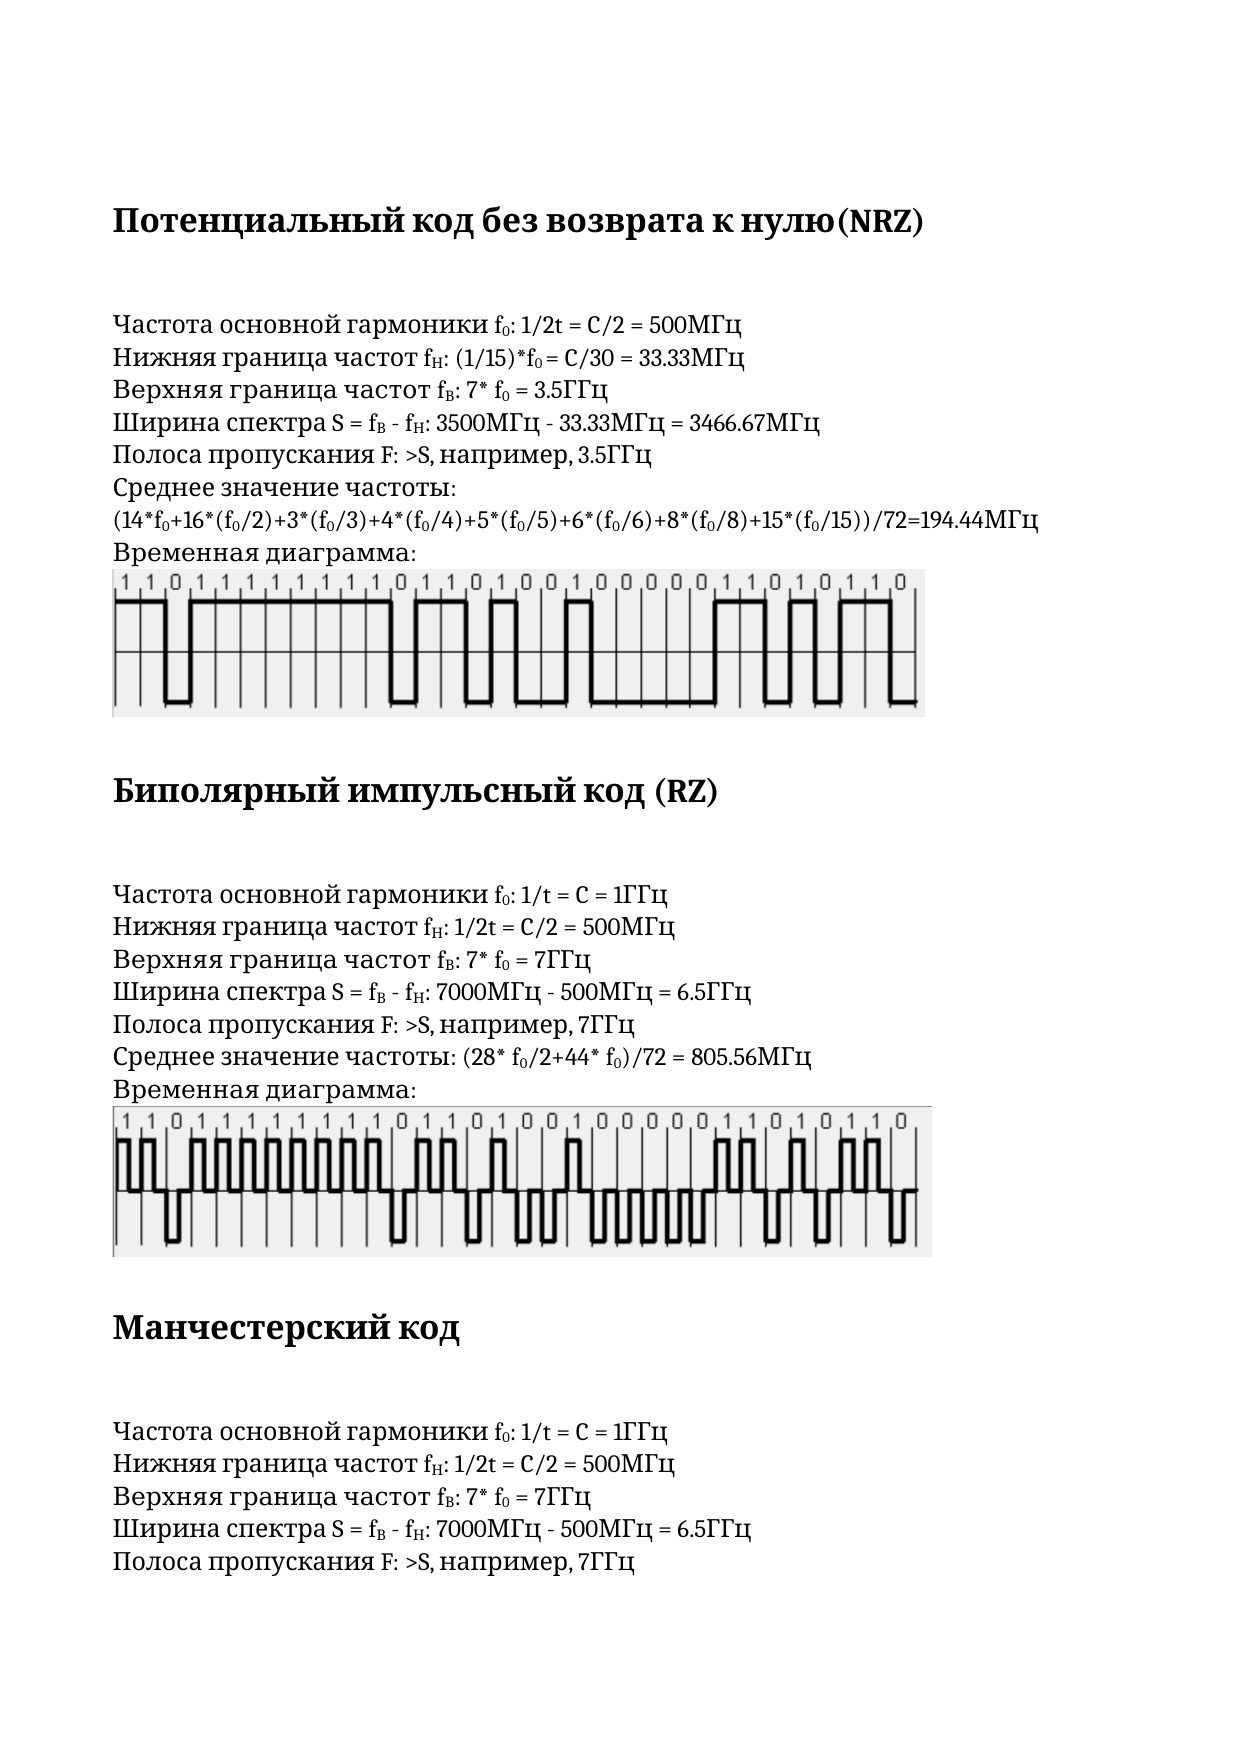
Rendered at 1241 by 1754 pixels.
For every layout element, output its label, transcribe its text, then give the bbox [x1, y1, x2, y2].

text Среднее значение частоты: (14*f0+16*(f0/2)+3*(f0/3)+4*(f0/4)+5*(f0/5)+6*(f0/6)+8*(f0/8)+15*(f0/15))/72=194.44МГц [112, 472, 1128, 537]
text Нижняя граница частот fН: (1/15)*f0 = C/30 = 33.33МГц [112, 342, 1128, 374]
text Верхняя граница частот fВ: 7* f0 = 7ГГц [112, 944, 1128, 976]
text Полоса пропускания F: >S, например, 3.5ГГц [112, 439, 1128, 472]
text Верхняя граница частот fВ: 7* f0 = 3.5ГГц [112, 374, 1128, 407]
text Полоса пропускания F: >S, например, 7ГГц [112, 1546, 1128, 1578]
text Нижняя граница частот fН: 1/2t = C/2 = 500МГц [112, 1448, 1128, 1481]
text Частота основной гармоники f0: 1/2t = C/2 = 500МГц [112, 309, 1128, 342]
subtitle Биполярный импульсный код (RZ) [112, 759, 1128, 824]
text Верхняя граница частот fВ: 7* f0 = 7ГГц [112, 1481, 1128, 1513]
text Частота основной гармоники f0: 1/t = C = 1ГГц [112, 879, 1128, 911]
picture [112, 1106, 933, 1257]
subtitle Потенциальный код без возврата к нулю(NRZ) [112, 189, 1128, 254]
text Среднее значение частоты: (28* f0/2+44* f0)/72 = 805.56МГц [112, 1041, 1128, 1074]
text Ширина спектра S = fВ - fН: 7000МГц - 500МГц = 6.5ГГц [112, 1513, 1128, 1546]
text Ширина спектра S = fВ - fН: 7000МГц - 500МГц = 6.5ГГц [112, 976, 1128, 1009]
text Временная диаграмма: [112, 537, 1128, 569]
text Полоса пропускания F: >S, например, 7ГГц [112, 1009, 1128, 1041]
subtitle Манчестерский код [112, 1296, 1128, 1361]
text Частота основной гармоники f0: 1/t = C = 1ГГц [112, 1416, 1128, 1448]
text Ширина спектра S = fВ - fН: 3500МГц - 33.33МГц = 3466.67МГц [112, 407, 1128, 439]
text Нижняя граница частот fН: 1/2t = C/2 = 500МГц [112, 911, 1128, 944]
picture [112, 569, 926, 717]
text Временная диаграмма: [112, 1074, 1128, 1106]
